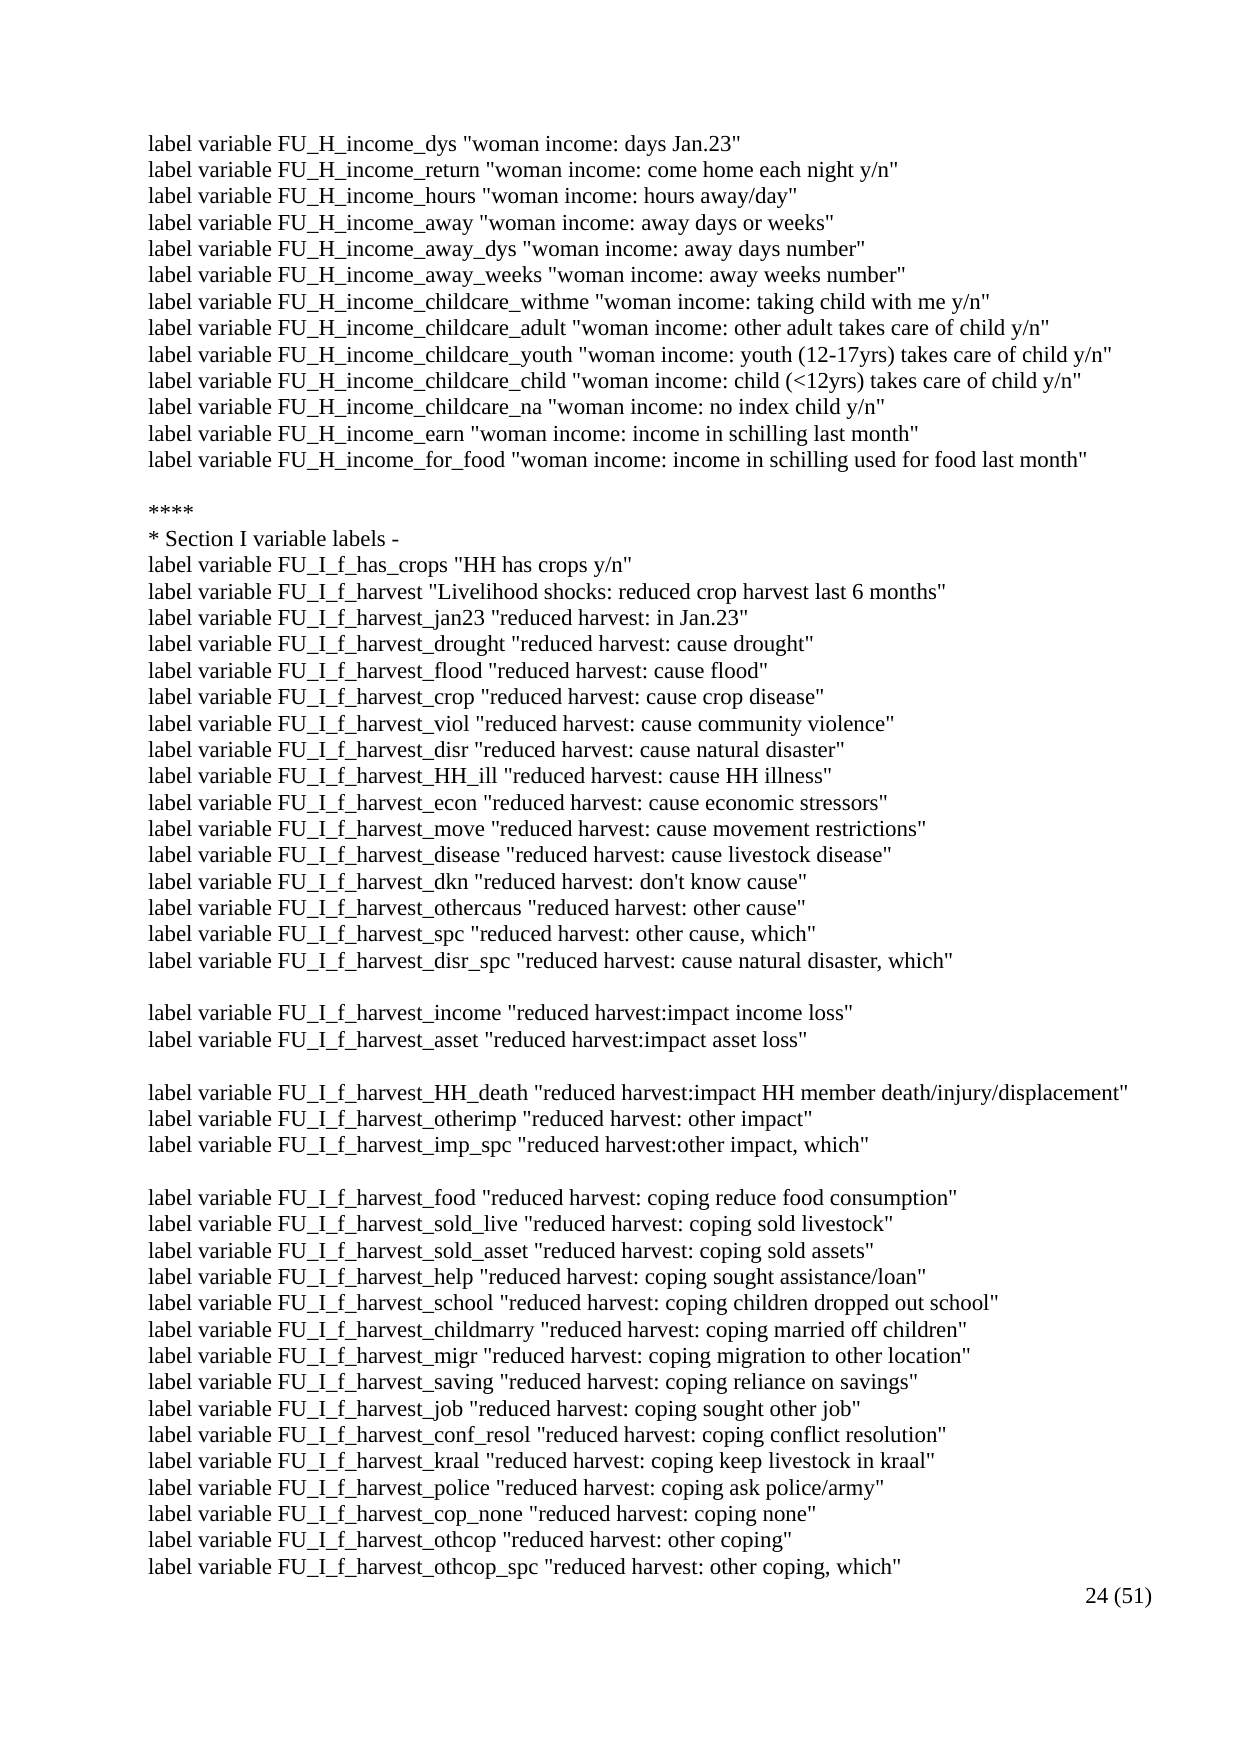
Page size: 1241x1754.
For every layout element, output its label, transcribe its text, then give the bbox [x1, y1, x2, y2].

list label variable FU_I_f_harvest_HH_ill "reduced harvest: cause HH illness" [148, 762, 1152, 789]
list label variable FU_H_income_away "woman income: away days or weeks" [148, 209, 1152, 235]
list label variable FU_I_f_harvest_income "reduced harvest:impact income loss" [148, 999, 1152, 1026]
list label variable FU_I_f_harvest_disease "reduced harvest: cause livestock disease" [148, 841, 1152, 868]
list label variable FU_I_f_harvest_job "reduced harvest: coping sought other job" [148, 1395, 1152, 1421]
list * Section I variable labels - [148, 525, 1152, 551]
list label variable FU_H_income_hours "woman income: hours away/day" [148, 182, 1152, 209]
list label variable FU_H_income_away_weeks "woman income: away weeks number" [148, 262, 1152, 288]
list label variable FU_I_f_harvest_childmarry "reduced harvest: coping married off children" [148, 1316, 1152, 1342]
list label variable FU_H_income_childcare_child "woman income: child (<12yrs) takes care of child y/n" [148, 367, 1152, 393]
list label variable FU_I_f_harvest_disr "reduced harvest: cause natural disaster" [148, 736, 1152, 762]
list label variable FU_I_f_harvest_move "reduced harvest: cause movement restrictions" [148, 815, 1152, 841]
list label variable FU_I_f_harvest_police "reduced harvest: coping ask police/army" [148, 1474, 1152, 1500]
list label variable FU_H_income_earn "woman income: income in schilling last month" [148, 420, 1152, 446]
list **** [148, 499, 1152, 525]
list label variable FU_I_f_has_crops "HH has crops y/n" [148, 551, 1152, 578]
list label variable FU_I_f_harvest_othercaus "reduced harvest: other cause" [148, 894, 1152, 920]
list label variable FU_H_income_childcare_youth "woman income: youth (12-17yrs) takes care of child y/n" [148, 341, 1152, 367]
list label variable FU_H_income_childcare_na "woman income: no index child y/n" [148, 393, 1152, 420]
list label variable FU_H_income_away_dys "woman income: away days number" [148, 235, 1152, 262]
list label variable FU_I_f_harvest_HH_death "reduced harvest:impact HH member death/injury/displacement" [148, 1078, 1152, 1105]
list label variable FU_I_f_harvest_sold_asset "reduced harvest: coping sold assets" [148, 1237, 1152, 1263]
list label variable FU_I_f_harvest "Livelihood shocks: reduced crop harvest last 6 months" [148, 578, 1152, 604]
list label variable FU_I_f_harvest_asset "reduced harvest:impact asset loss" [148, 1026, 1152, 1052]
list label variable FU_H_income_childcare_withme "woman income: taking child with me y/n" [148, 288, 1152, 314]
list label variable FU_H_income_childcare_adult "woman income: other adult takes care of child y/n" [148, 314, 1152, 341]
list label variable FU_I_f_harvest_cop_none "reduced harvest: coping none" [148, 1500, 1152, 1527]
list label variable FU_I_f_harvest_crop "reduced harvest: cause crop disease" [148, 683, 1152, 709]
list label variable FU_I_f_harvest_sold_live "reduced harvest: coping sold livestock" [148, 1210, 1152, 1237]
list label variable FU_I_f_harvest_school "reduced harvest: coping children dropped out school" [148, 1289, 1152, 1316]
list label variable FU_H_income_return "woman income: come home each night y/n" [148, 156, 1152, 182]
list label variable FU_I_f_harvest_conf_resol "reduced harvest: coping conflict resolution" [148, 1421, 1152, 1447]
list label variable FU_I_f_harvest_food "reduced harvest: coping reduce food consumption" [148, 1184, 1152, 1210]
list label variable FU_I_f_harvest_disr_spc "reduced harvest: cause natural disaster, which" [148, 947, 1152, 973]
list label variable FU_I_f_harvest_viol "reduced harvest: cause community violence" [148, 709, 1152, 736]
list label variable FU_I_f_harvest_otherimp "reduced harvest: other impact" [148, 1105, 1152, 1131]
list label variable FU_I_f_harvest_dkn "reduced harvest: don't know cause" [148, 868, 1152, 894]
list label variable FU_I_f_harvest_econ "reduced harvest: cause economic stressors" [148, 789, 1152, 815]
list label variable FU_H_income_for_food "woman income: income in schilling used for food last month" [148, 446, 1152, 472]
list label variable FU_I_f_harvest_saving "reduced harvest: coping reliance on savings" [148, 1368, 1152, 1395]
list label variable FU_H_income_dys "woman income: days Jan.23" [148, 130, 1152, 156]
list label variable FU_I_f_harvest_migr "reduced harvest: coping migration to other location" [148, 1342, 1152, 1368]
list label variable FU_I_f_harvest_kraal "reduced harvest: coping keep livestock in kraal" [148, 1447, 1152, 1474]
list label variable FU_I_f_harvest_imp_spc "reduced harvest:other impact, which" [148, 1131, 1152, 1158]
list label variable FU_I_f_harvest_drought "reduced harvest: cause drought" [148, 631, 1152, 657]
list label variable FU_I_f_harvest_flood "reduced harvest: cause flood" [148, 657, 1152, 683]
list label variable FU_I_f_harvest_jan23 "reduced harvest: in Jan.23" [148, 604, 1152, 631]
list label variable FU_I_f_harvest_othcop_spc "reduced harvest: other coping, which" [148, 1553, 1152, 1579]
list label variable FU_I_f_harvest_help "reduced harvest: coping sought assistance/loan" [148, 1263, 1152, 1289]
list label variable FU_I_f_harvest_othcop "reduced harvest: other coping" [148, 1527, 1152, 1553]
list label variable FU_I_f_harvest_spc "reduced harvest: other cause, which" [148, 920, 1152, 947]
